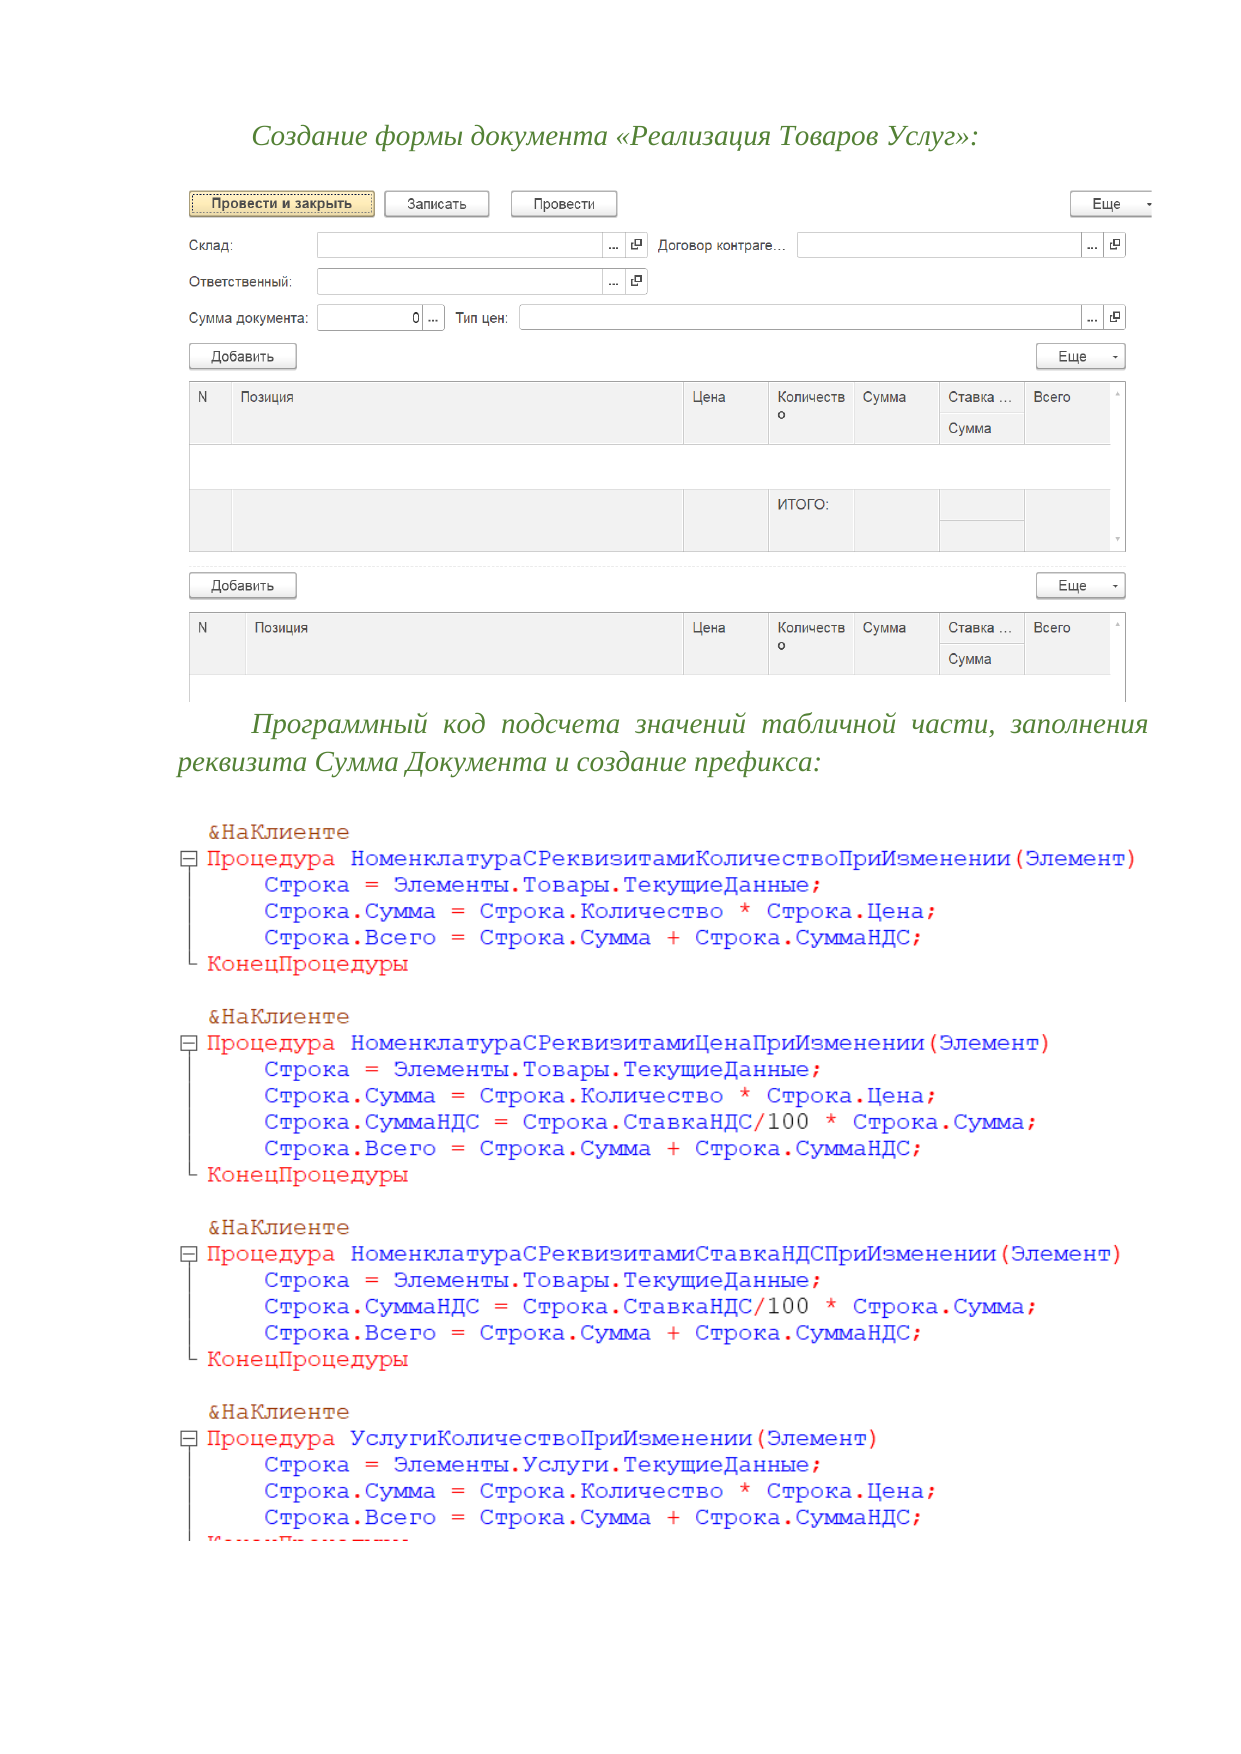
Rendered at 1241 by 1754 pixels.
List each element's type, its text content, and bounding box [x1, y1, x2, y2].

picture [177, 821, 1152, 1541]
text Программный код подсчета значений табличной части, заполнения реквизита Сумма Документа и создание префикса: [177, 706, 1152, 778]
picture [177, 156, 1152, 702]
text Создание формы документа «Реализация Товаров Услуг»: [177, 118, 1152, 152]
